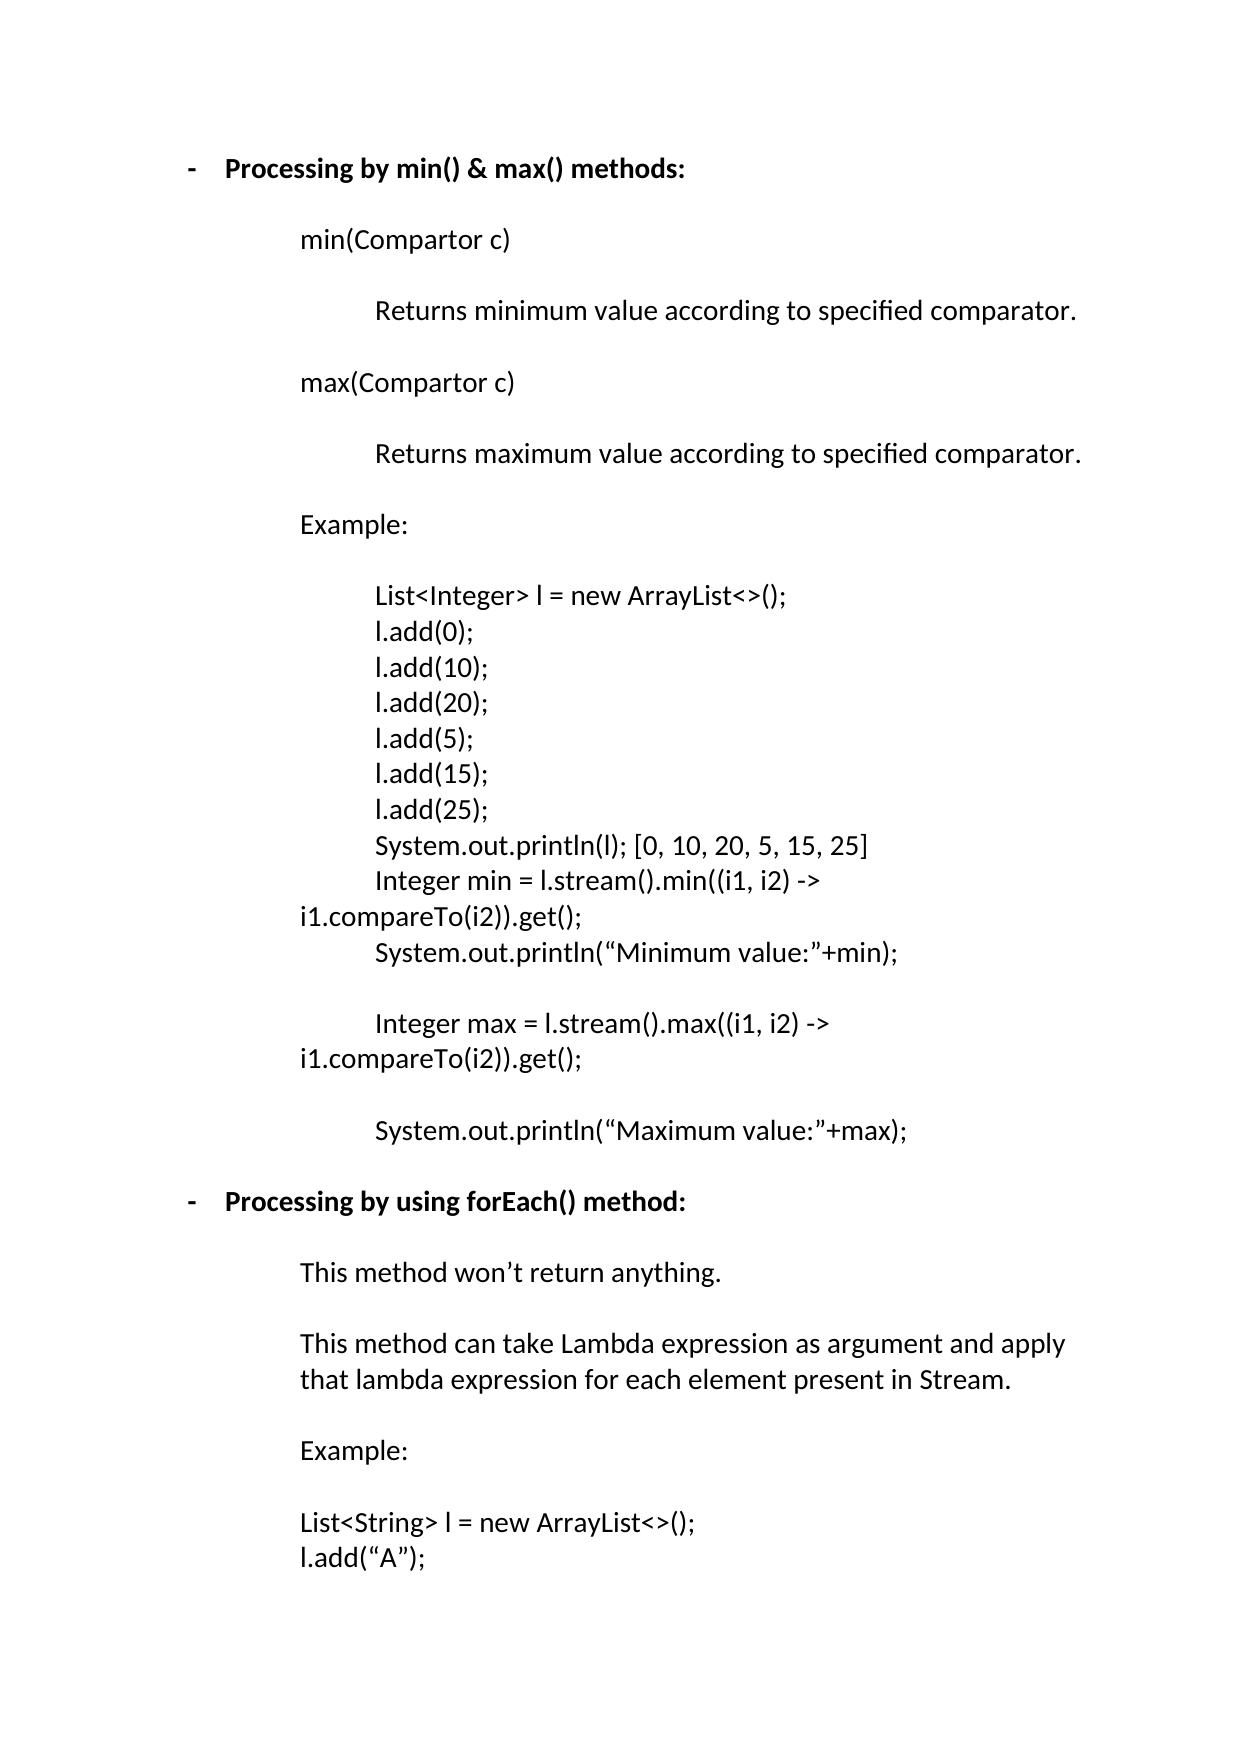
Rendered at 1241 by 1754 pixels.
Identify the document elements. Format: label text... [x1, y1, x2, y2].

list l.add(15); [300, 756, 1090, 791]
list Processing by min() & max() methods: [187, 150, 1090, 186]
list Processing by using forEach() method: [187, 1183, 1090, 1219]
list List<String> l = new ArrayList<>(); [300, 1504, 1090, 1539]
list max(Compartor c) [300, 364, 1090, 399]
list System.out.println(l); [0, 10, 20, 5, 15, 25] [300, 827, 1090, 862]
list Example: [300, 506, 1090, 542]
list l.add(0); [300, 613, 1090, 649]
list Example: [300, 1432, 1090, 1468]
list l.add(25); [300, 791, 1090, 827]
list Integer min = l.stream().min((i1, i2) -> i1.compareTo(i2)).get(); [300, 862, 1090, 934]
list min(Compartor c) [300, 221, 1090, 257]
list Integer max = l.stream().max((i1, i2) -> i1.compareTo(i2)).get(); [300, 1005, 1090, 1076]
list System.out.println(“Maximum value:”+max); [300, 1112, 1090, 1147]
list Returns minimum value according to specified comparator. [300, 292, 1090, 328]
list l.add(5); [300, 720, 1090, 756]
list System.out.println(“Minimum value:”+min); [300, 934, 1090, 969]
list List<Integer> l = new ArrayList<>(); [300, 577, 1090, 613]
list l.add(10); [300, 649, 1090, 684]
list l.add(“A”); [300, 1539, 1090, 1575]
list This method can take Lambda expression as argument and apply that lambda expression for each element present in Stream. [300, 1326, 1090, 1397]
list l.add(20); [300, 684, 1090, 720]
list This method won’t return anything. [300, 1254, 1090, 1290]
list Returns maximum value according to specified comparator. [300, 435, 1090, 471]
